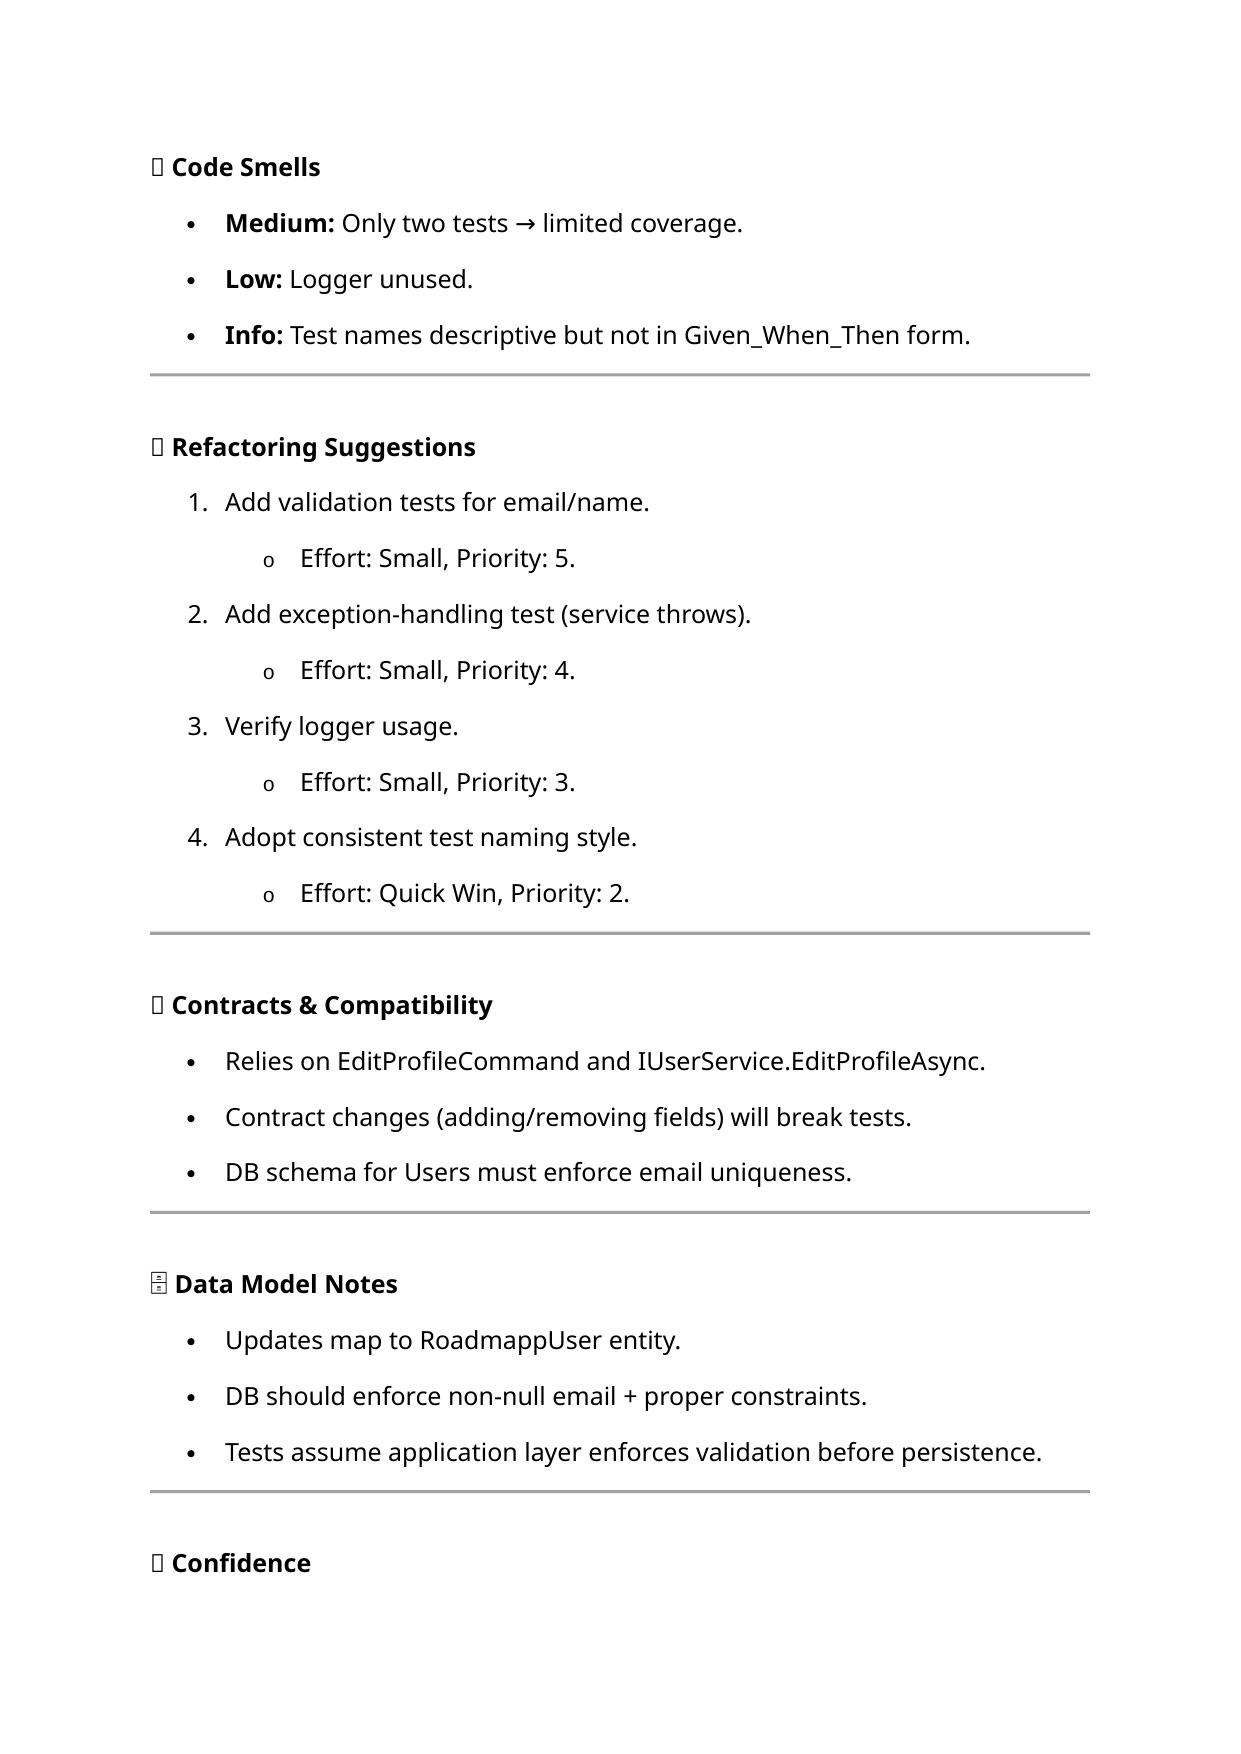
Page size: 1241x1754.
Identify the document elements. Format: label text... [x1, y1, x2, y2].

list Updates map to RoadmappUser entity. [187, 1322, 1090, 1357]
list Effort: Small, Priority: 3. [262, 764, 1090, 798]
list Add validation tests for email/name. [187, 485, 1090, 519]
list Effort: Quick Win, Priority: 2. [262, 876, 1090, 910]
text 🧹 Code Smells [150, 150, 1090, 184]
list DB should enforce non-null email + proper constraints. [187, 1378, 1090, 1412]
list Adopt consistent test naming style. [187, 820, 1090, 854]
text 🔧 Refactoring Suggestions [150, 429, 1090, 463]
list Tests assume application layer enforces validation before persistence. [187, 1434, 1090, 1468]
list Medium: Only two tests → limited coverage. [187, 206, 1090, 240]
text ✅ Confidence [150, 1546, 1090, 1580]
list Contract changes (adding/removing fields) will break tests. [187, 1099, 1090, 1133]
list Low: Logger unused. [187, 262, 1090, 296]
list Info: Test names descriptive but not in Given_When_Then form. [187, 317, 1090, 352]
list Relies on EditProfileCommand and IUserService.EditProfileAsync. [187, 1043, 1090, 1077]
list Effort: Small, Priority: 5. [262, 541, 1090, 575]
list Add exception-handling test (service throws). [187, 597, 1090, 631]
list Effort: Small, Priority: 4. [262, 652, 1090, 687]
text 🗄️ Data Model Notes [150, 1267, 1090, 1301]
list Verify logger usage. [187, 708, 1090, 742]
list DB schema for Users must enforce email uniqueness. [187, 1155, 1090, 1189]
text 📜 Contracts & Compatibility [150, 987, 1090, 1022]
